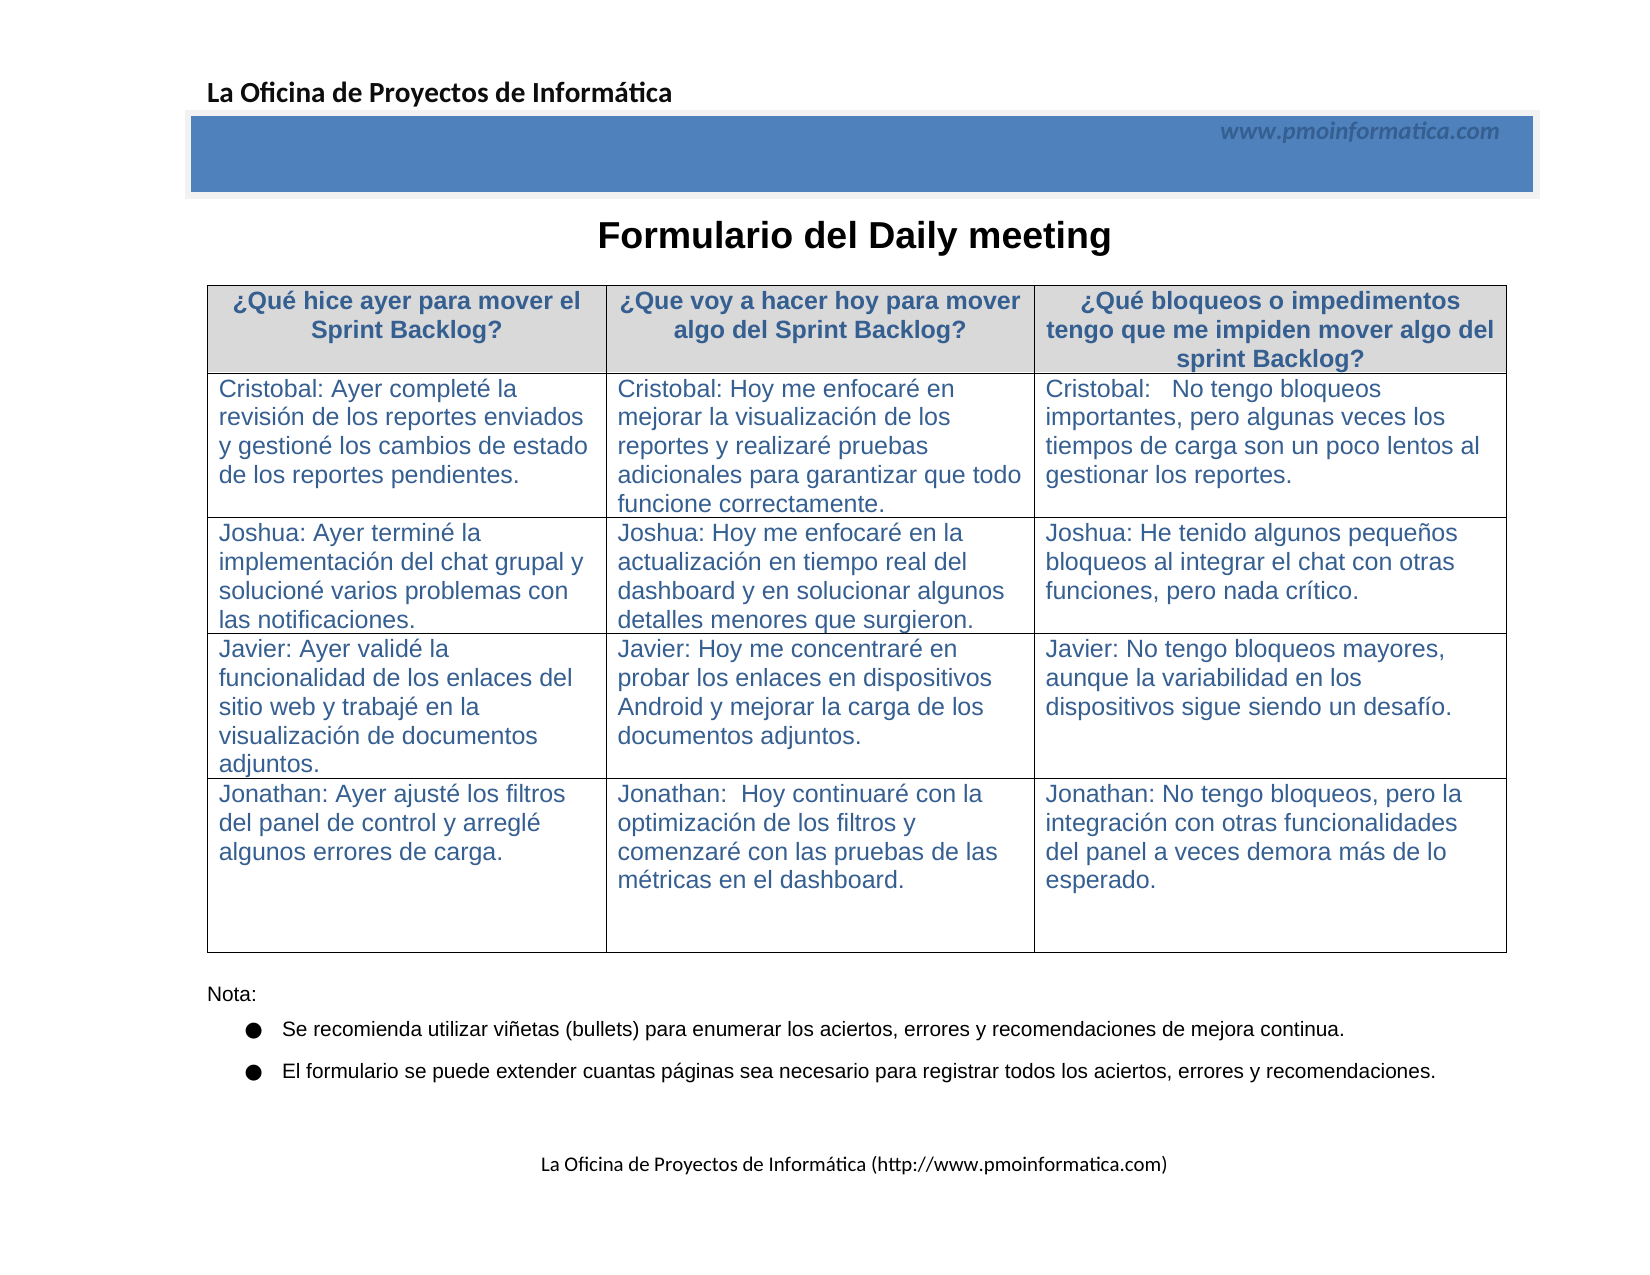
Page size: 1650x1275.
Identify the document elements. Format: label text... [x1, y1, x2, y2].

table_cell Javier: Ayer validé la funcionalidad de los enlaces del sitio web y trabajé en la visualización de documentos adjuntos. [208, 634, 606, 778]
table_cell Joshua: He tenido algunos pequeños bloqueos al integrar el chat con otras funciones, pero nada crítico. [1035, 518, 1506, 633]
text Formulario del Daily meeting [207, 213, 1502, 256]
table_cell Cristobal: No tengo bloqueos importantes, pero algunas veces los tiempos de carga son un poco lentos al gestionar los reportes. [1035, 374, 1506, 517]
table_header ¿Qué bloqueos o impedimentos tengo que me impiden mover algo del sprint Backlog? [1035, 286, 1506, 372]
table_header ¿Qué hice ayer para mover el Sprint Backlog? [208, 286, 606, 372]
table_header ¿Que voy a hacer hoy para mover algo del Sprint Backlog? [607, 286, 1034, 372]
table_cell Javier: Hoy me concentraré en probar los enlaces en dispositivos Android y mejorar la carga de los documentos adjuntos. [607, 634, 1034, 778]
text Nota: [207, 981, 1502, 1005]
table_cell Jonathan: No tengo bloqueos, pero la integración con otras funcionalidades del panel a veces demora más de lo esperado. [1035, 779, 1506, 952]
table_cell Cristobal: Ayer completé la revisión de los reportes enviados y gestioné los cambios de estado de los reportes pendientes. [208, 374, 606, 517]
table_cell Cristobal: Hoy me enfocaré en mejorar la visualización de los reportes y realizaré pruebas adicionales para garantizar que todo funcione correctamente. [607, 374, 1034, 517]
table_cell Joshua: Ayer terminé la implementación del chat grupal y solucioné varios problemas con las notificaciones. [208, 518, 606, 633]
table_cell Jonathan: Hoy continuaré con la optimización de los filtros y comenzaré con las pruebas de las métricas en el dashboard. [607, 779, 1034, 952]
list El formulario se puede extender cuantas páginas sea necesario para registrar todos los aciertos, errores y recomendaciones. [244, 1048, 1502, 1091]
list Se recomienda utilizar viñetas (bullets) para enumerar los aciertos, errores y recomendaciones de mejora continua. [244, 1005, 1502, 1048]
table_cell Joshua: Hoy me enfocaré en la actualización en tiempo real del dashboard y en solucionar algunos detalles menores que surgieron. [607, 518, 1034, 633]
table_cell Javier: No tengo bloqueos mayores, aunque la variabilidad en los dispositivos sigue siendo un desafío. [1035, 634, 1506, 778]
table_cell Jonathan: Ayer ajusté los filtros del panel de control y arreglé algunos errores de carga. [208, 779, 606, 952]
